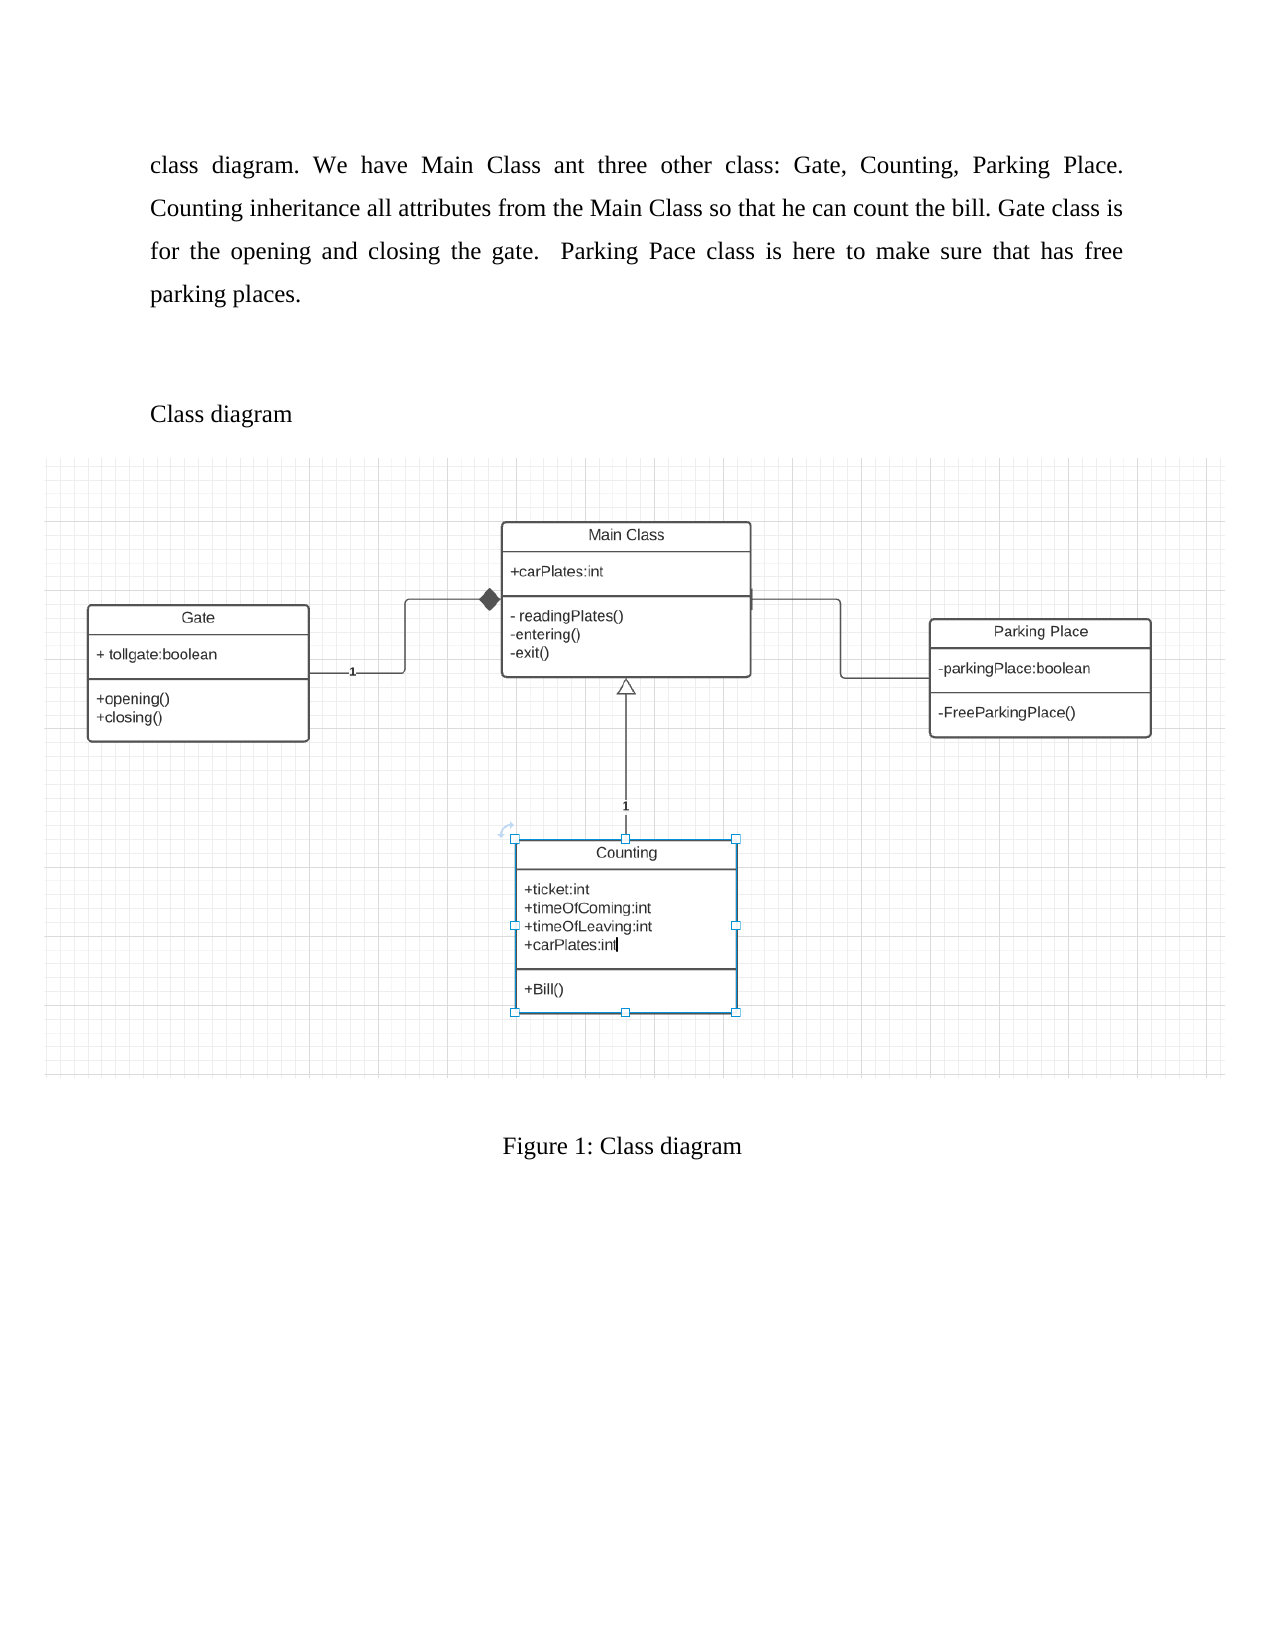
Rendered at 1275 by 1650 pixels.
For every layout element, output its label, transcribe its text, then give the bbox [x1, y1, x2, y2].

text Figure 1: Class diagram [150, 1078, 1125, 1159]
picture [43, 458, 1223, 1078]
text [150, 150, 1125, 308]
text Class diagram [150, 399, 1125, 428]
